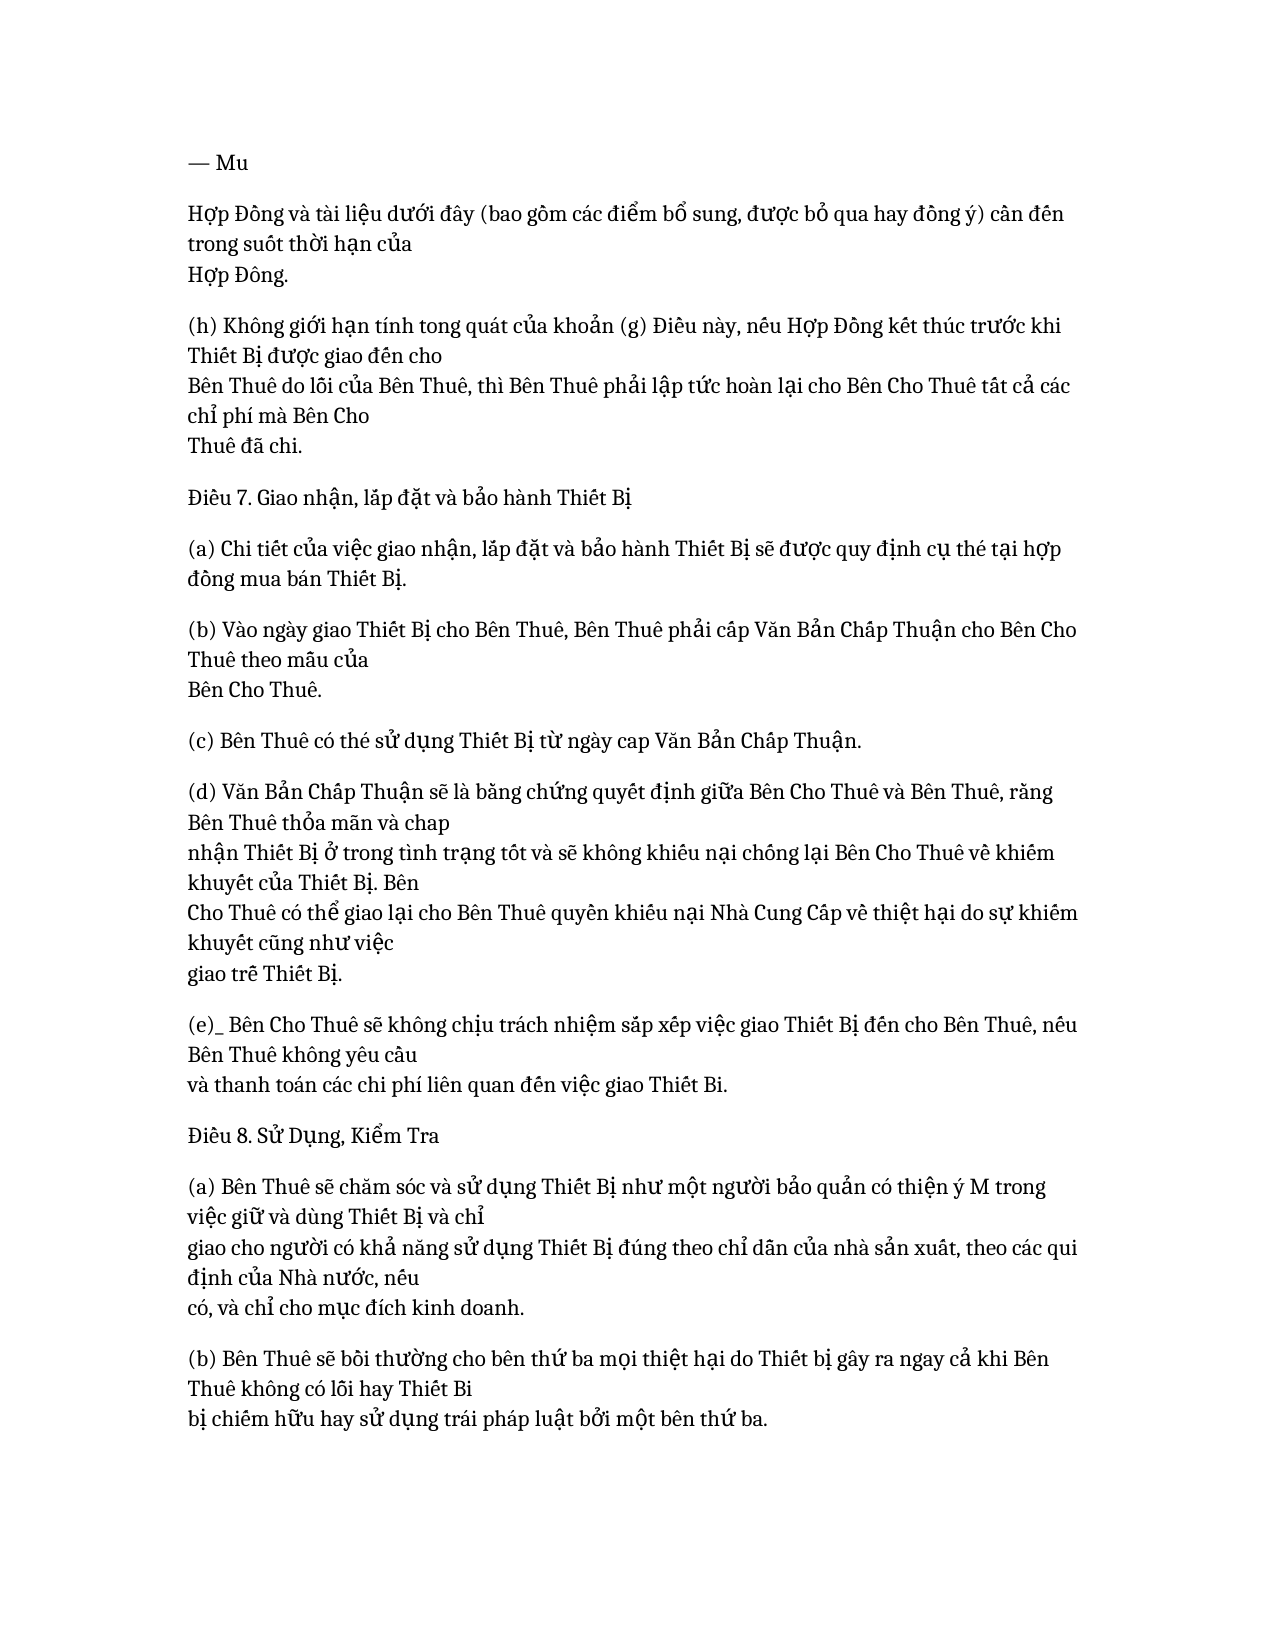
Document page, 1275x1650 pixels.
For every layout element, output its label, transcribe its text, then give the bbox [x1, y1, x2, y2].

text (b) Vào ngày giao Thiết Bị cho Bên Thuê, Bên Thuê phải cấp Văn Bản Chấp Thuận cho Bên Cho Thuê theo mẫu của Bên Cho Thuê. [187, 617, 1087, 703]
text Điều 8. Sử Dụng, Kiểm Tra [187, 1123, 1087, 1149]
text (a) Chi tiết của việc giao nhận, lắp đặt và bảo hành Thiết Bị sẽ được quy định cụ thé tại hợp đồng mua bán Thiết Bị. [187, 535, 1087, 592]
text (e)_ Bên Cho Thuê sẽ không chịu trách nhiệm sắp xếp việc giao Thiết Bị đến cho Bên Thuê, nếu Bên Thuê không yêu cầu và thanh toán các chi phí liên quan đến việc giao Thiết Bi. [187, 1011, 1087, 1098]
text (a) Bên Thuê sẽ chăm sóc và sử dụng Thiết Bị như một người bảo quản có thiện ý M trong việc giữ và dùng Thiết Bị và chỉ giao cho người có khả năng sử dụng Thiết Bị đúng theo chỉ dẫn của nhà sản xuất, theo các qui định của Nhà nước, nếu có, và chỉ cho mục đích kinh doanh. [187, 1174, 1087, 1321]
text (d) Văn Bản Chấp Thuận sẽ là bằng chứng quyết định giữa Bên Cho Thuê và Bên Thuê, rằng Bên Thuê thỏa mãn và chap nhận Thiết Bị ở trong tình trạng tốt và sẽ không khiếu nại chống lại Bên Cho Thuê về khiếm khuyết của Thiết Bị. Bên Cho Thuê có thể giao lại cho Bên Thuê quyền khiếu nại Nhà Cung Cấp về thiệt hại do sự khiếm khuyết cũng như việc giao trễ Thiết Bị. [187, 779, 1087, 987]
text — Mu [187, 150, 1087, 176]
text (h) Không giới hạn tính tong quát của khoản (g) Điều này, nếu Hợp Đồng kết thúc trước khi Thiết Bị được giao đến cho Bên Thuê do lỗi của Bên Thuê, thì Bên Thuê phải lập tức hoàn lại cho Bên Cho Thuê tất cả các chỉ phí mà Bên Cho Thuê đã chi. [187, 312, 1087, 460]
text (b) Bên Thuê sẽ bồi thường cho bên thứ ba mọi thiệt hại do Thiết bị gây ra ngay cả khi Bên Thuê không có lỗi hay Thiết Bi bị chiếm hữu hay sử dụng trái pháp luật bởi một bên thứ ba. [187, 1346, 1087, 1433]
text Hợp Đồng và tài liệu dưới đây (bao gồm các điểm bổ sung, được bỏ qua hay đồng ý) cần đến trong suốt thời hạn của Hợp Đông. [187, 201, 1087, 288]
text (c) Bên Thuê có thé sử dụng Thiết Bị từ ngày cap Văn Bản Chấp Thuận. [187, 728, 1087, 754]
text Điều 7. Giao nhận, lắp đặt và bảo hành Thiết Bị [187, 484, 1087, 511]
